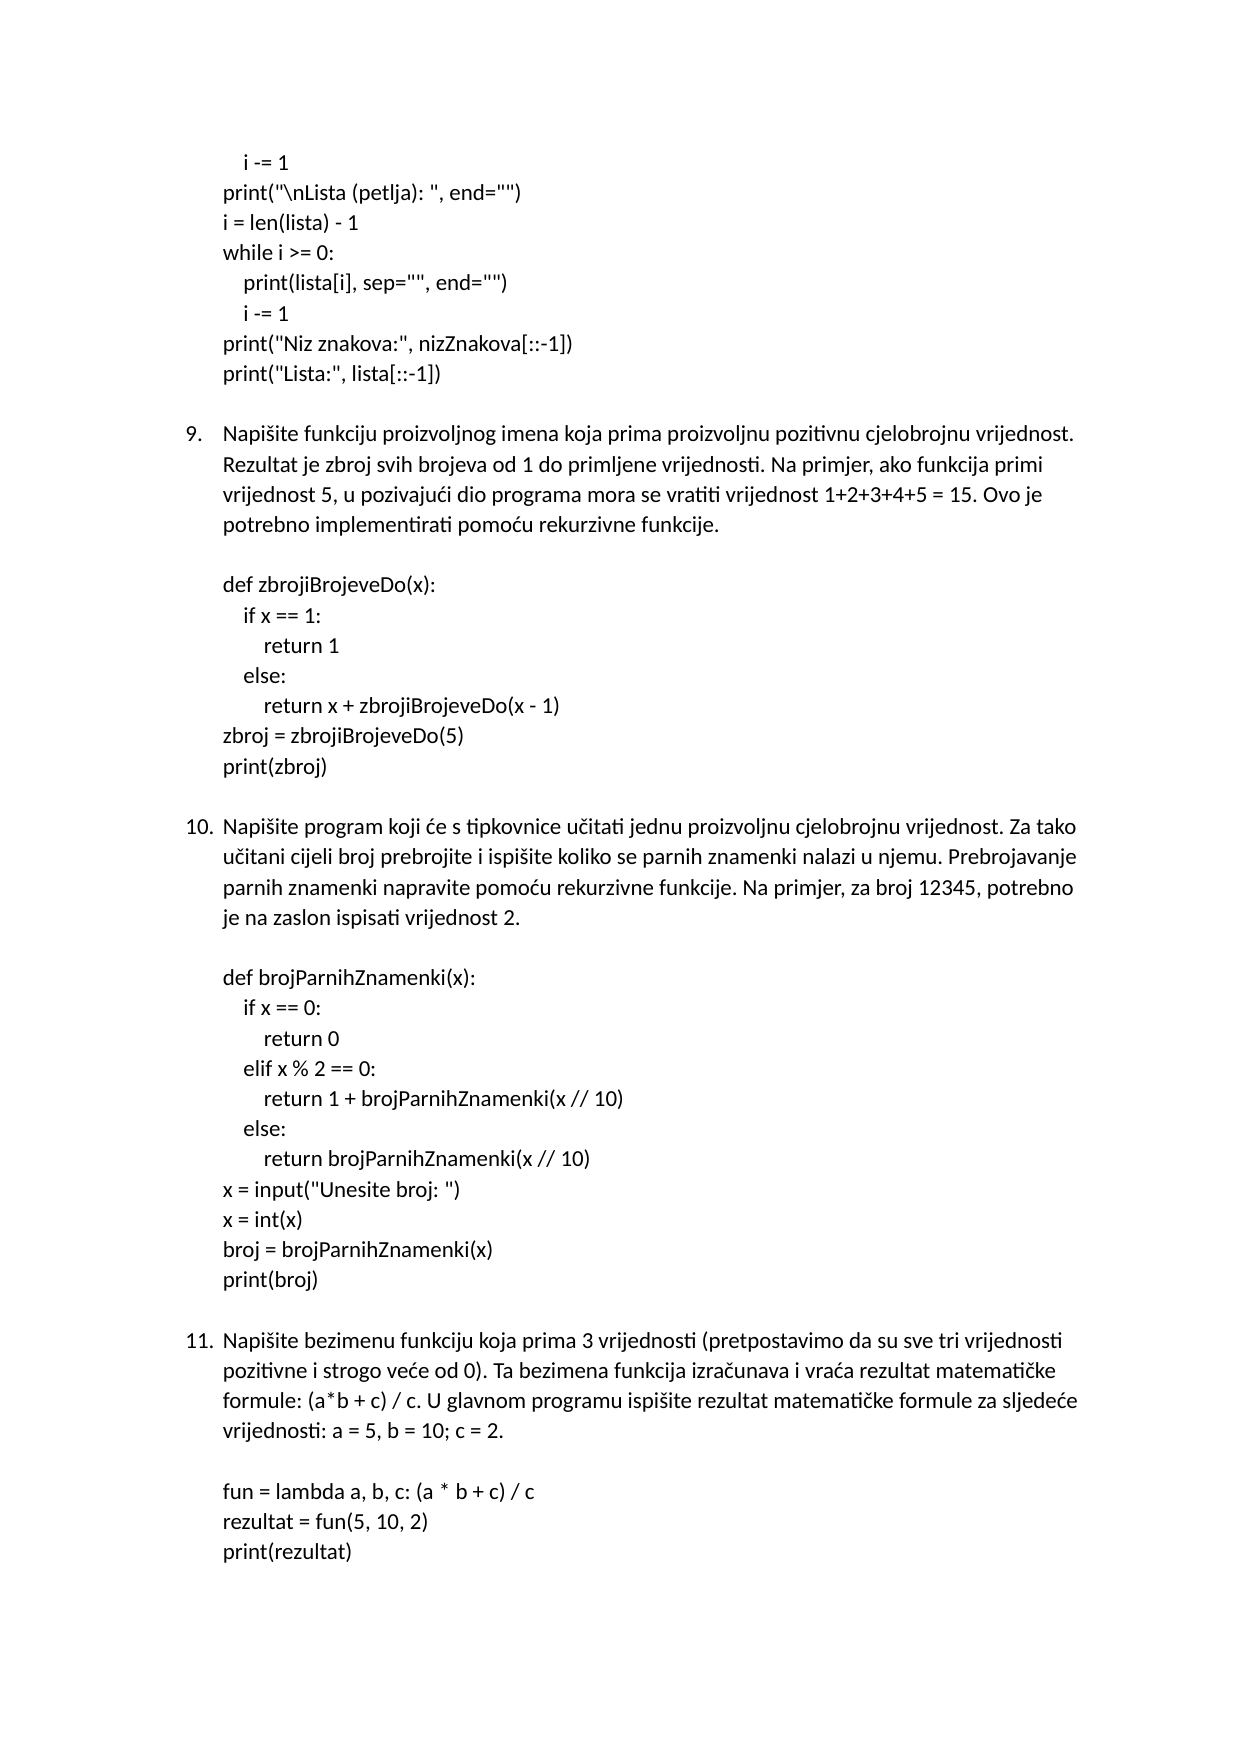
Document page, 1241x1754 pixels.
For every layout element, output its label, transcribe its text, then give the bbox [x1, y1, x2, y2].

list if x == 0: [223, 993, 1093, 1021]
list print("\nLista (petlja): ", end="") [223, 178, 1093, 206]
list return brojParnihZnamenki(x // 10) [223, 1144, 1093, 1172]
list print(lista[i], sep="", end="") [223, 268, 1093, 296]
list def zbrojiBrojeveDo(x): [223, 571, 1093, 598]
list Napišite bezimenu funkciju koja prima 3 vrijednosti (pretpostavimo da su sve tri vrijednosti pozitivne i strogo veće od 0). Ta bezimena funkcija izračunava i vraća rezultat matematičke formule: (a*b + c) / c. U glavnom programu ispišite rezultat matematičke formule za sljedeće vrijednosti: a = 5, b = 10; c = 2. [185, 1326, 1093, 1444]
list broj = brojParnihZnamenki(x) [223, 1235, 1093, 1263]
list i = len(lista) - 1 [223, 208, 1093, 236]
list else: [223, 1114, 1093, 1142]
list print("Lista:", lista[::-1]) [223, 359, 1093, 387]
list if x == 1: [223, 601, 1093, 629]
list def brojParnihZnamenki(x): [223, 963, 1093, 991]
list x = input("Unesite broj: ") [223, 1175, 1093, 1203]
list return 1 + brojParnihZnamenki(x // 10) [223, 1084, 1093, 1112]
list Napišite funkciju proizvoljnog imena koja prima proizvoljnu pozitivnu cjelobrojnu vrijednost. Rezultat je zbroj svih brojeva od 1 do primljene vrijednosti. Na primjer, ako funkcija primi vrijednost 5, u pozivajući dio programa mora se vratiti vrijednost 1+2+3+4+5 = 15. Ovo je potrebno implementirati pomoću rekurzivne funkcije. [185, 419, 1093, 538]
list i -= 1 [223, 299, 1093, 327]
list zbroj = zbrojiBrojeveDo(5) [223, 722, 1093, 749]
list else: [223, 661, 1093, 689]
list print("Niz znakova:", nizZnakova[::-1]) [223, 329, 1093, 357]
list elif x % 2 == 0: [223, 1054, 1093, 1082]
list while i >= 0: [223, 238, 1093, 266]
list return x + zbrojiBrojeveDo(x - 1) [223, 691, 1093, 719]
list Napišite program koji će s tipkovnice učitati jednu proizvoljnu cjelobrojnu vrijednost. Za tako učitani cijeli broj prebrojite i ispišite koliko se parnih znamenki nalazi u njemu. Prebrojavanje parnih znamenki napravite pomoću rekurzivne funkcije. Na primjer, za broj 12345, potrebno je na zaslon ispisati vrijednost 2. [185, 812, 1093, 931]
list return 1 [223, 631, 1093, 659]
list print(zbroj) [223, 752, 1093, 780]
list return 0 [223, 1024, 1093, 1052]
list i -= 1 [223, 148, 1093, 176]
list fun = lambda a, b, c: (a * b + c) / c [223, 1477, 1093, 1505]
list print(broj) [223, 1265, 1093, 1293]
list rezultat = fun(5, 10, 2) [223, 1507, 1093, 1535]
list print(rezultat) [223, 1537, 1093, 1565]
list x = int(x) [223, 1205, 1093, 1233]
